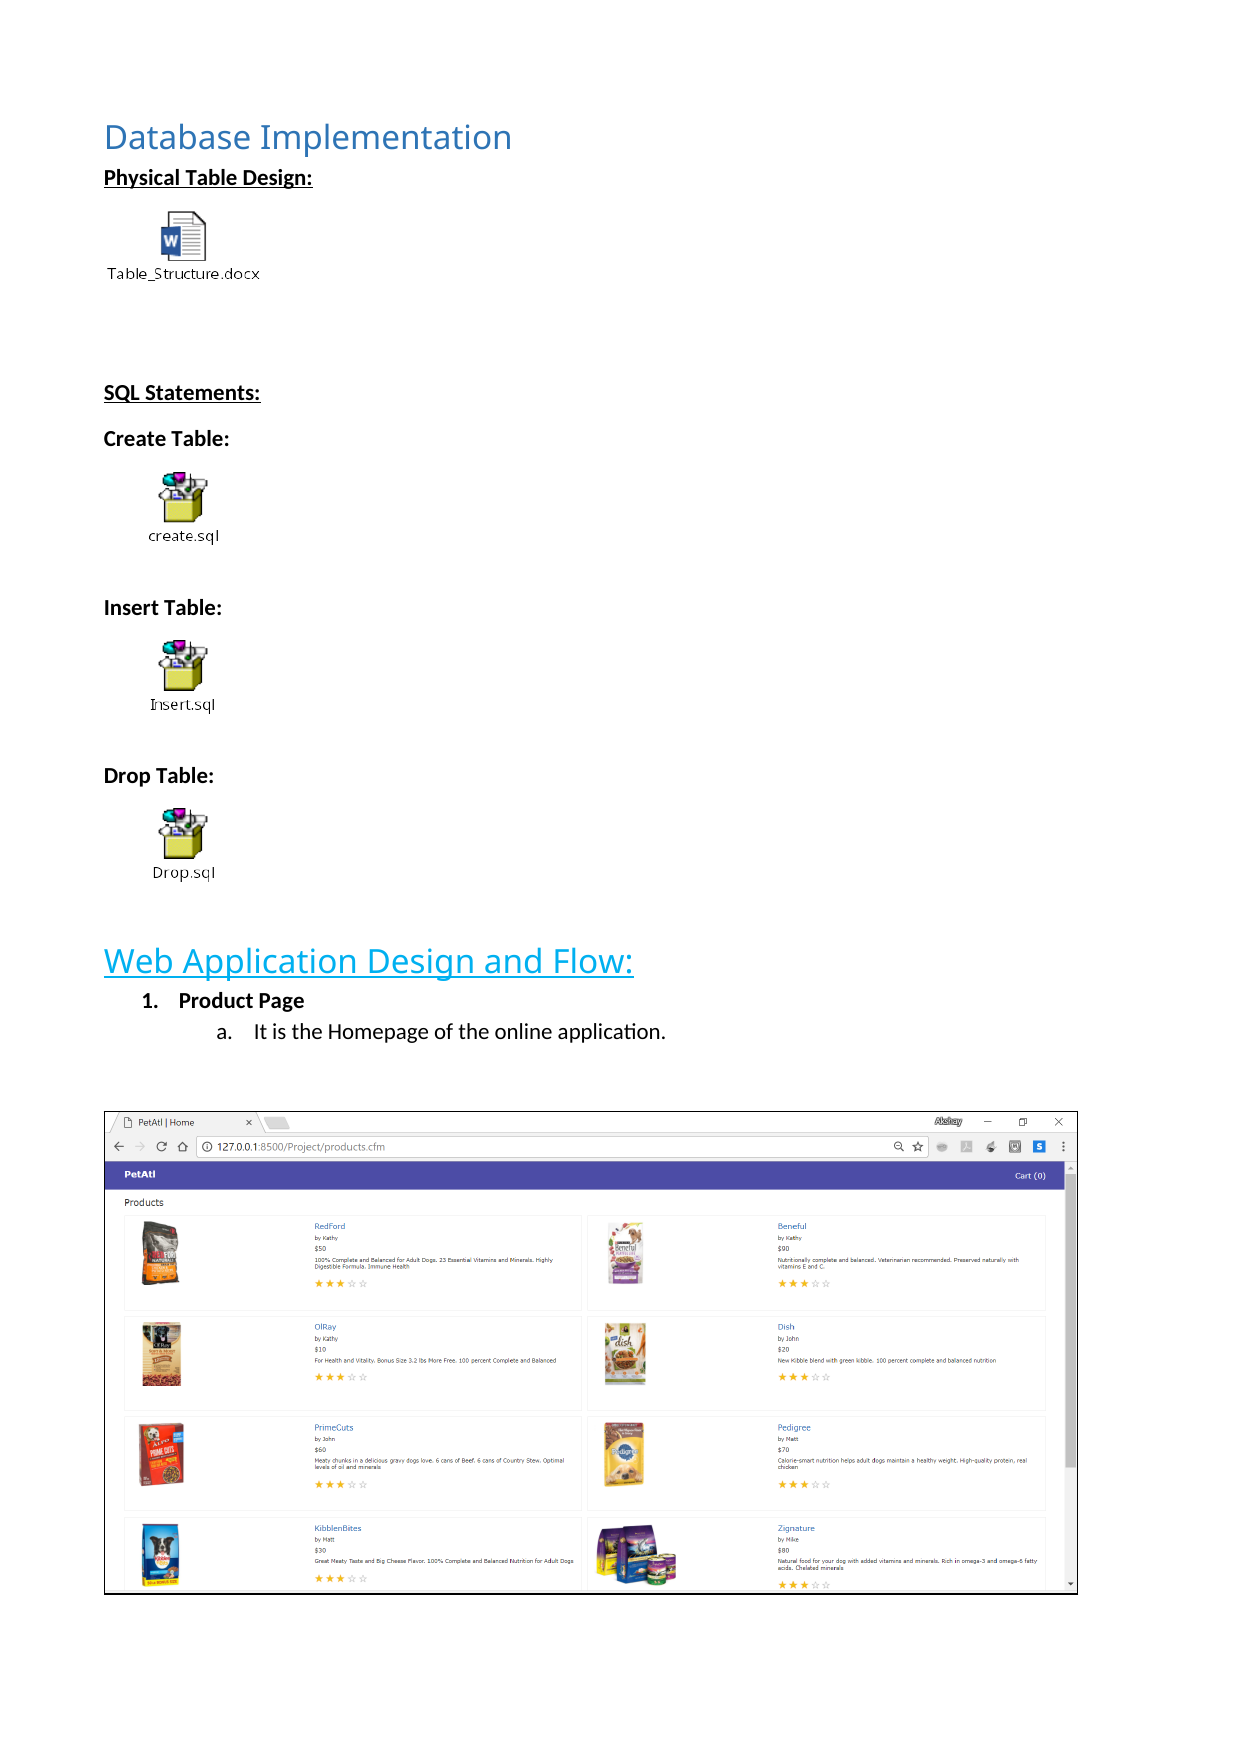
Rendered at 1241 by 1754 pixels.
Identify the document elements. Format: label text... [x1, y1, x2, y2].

text SQL Statements: [103, 378, 1122, 406]
text Create Table: [103, 424, 1122, 453]
text Drop Table: [103, 761, 1122, 789]
subtitle Database Implementation [103, 114, 1122, 159]
subtitle Web Application Design and Flow: [103, 938, 1122, 983]
list Product Page [141, 987, 1122, 1014]
text Insert Table: [103, 593, 1122, 621]
list It is the Homepage of the online application. [216, 1017, 1122, 1045]
text Physical Table Design: [103, 163, 1122, 191]
picture [105, 1112, 1077, 1593]
